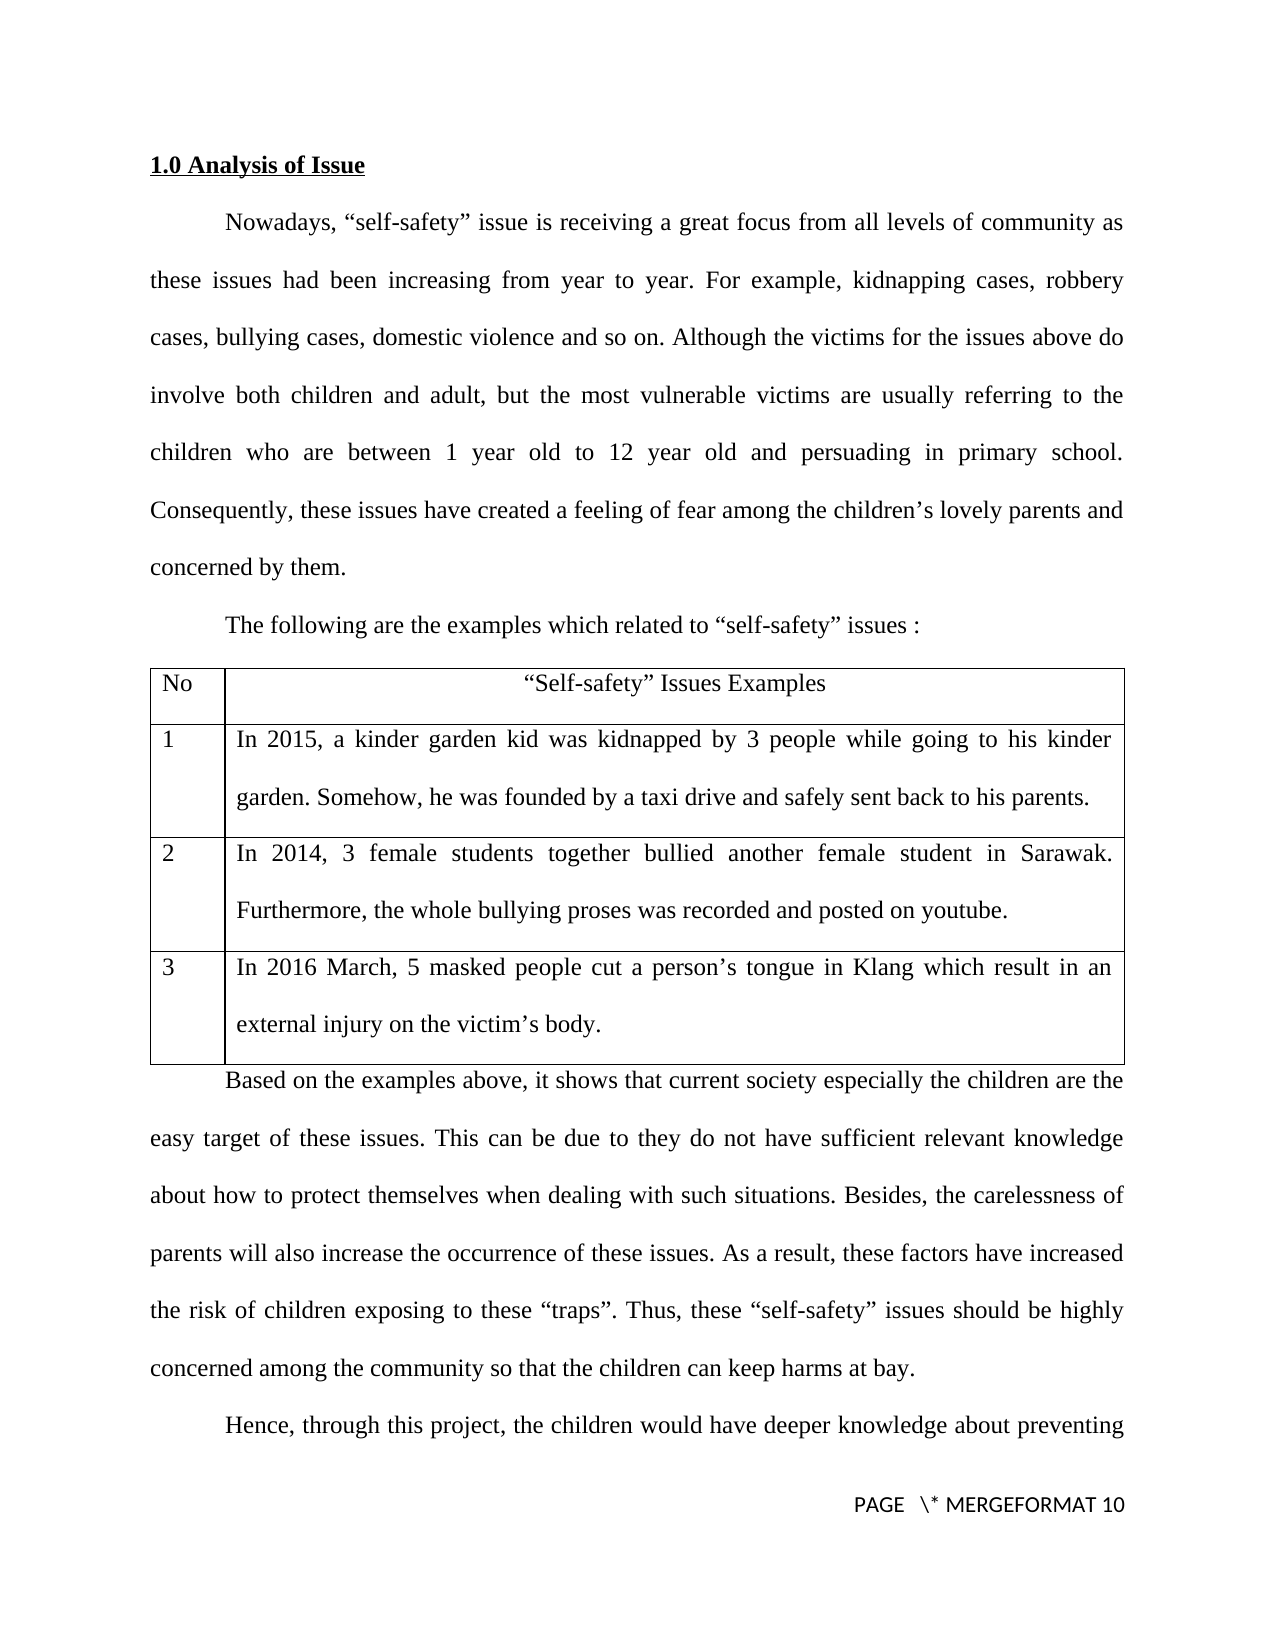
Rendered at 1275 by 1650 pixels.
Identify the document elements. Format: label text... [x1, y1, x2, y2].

table_header No [151, 669, 224, 723]
table_cell In 2015, a kinder garden kid was kidnapped by 3 people while going to his kinder garden. Somehow, he was founded by a taxi drive and safely sent back to his parents. [226, 725, 1124, 837]
table_cell 1 [151, 725, 224, 837]
table_cell In 2014, 3 female students together bullied another female student in Sarawak. Furthermore, the whole bullying proses was recorded and posted on youtube. [226, 838, 1124, 951]
table_cell 3 [151, 952, 224, 1064]
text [150, 1410, 1125, 1439]
table_header “Self-safety” Issues Examples [226, 669, 1124, 723]
text The following are the examples which related to “self-safety” issues : [150, 610, 1125, 639]
table_cell 2 [151, 838, 224, 951]
text Nowadays, “self-safety” issue is receiving a great focus from all levels of community as these issues had been increasing from year to year. For example, kidnapping cases, robbery cases, bullying cases, domestic violence and so on. Although the victims for the issues above do involve both children and adult, but the most vulnerable victims are usually referring to the children who are between 1 year old to 12 year old and persuading in primary school. Consequently, these issues have created a feeling of fear among the children’s lovely parents and concerned by them. [150, 207, 1125, 581]
text Based on the examples above, it shows that current society especially the children are the easy target of these issues. This can be due to they do not have sufficient relevant knowledge about how to protect themselves when dealing with such situations. Besides, the carelessness of parents will also increase the occurrence of these issues. As a result, these factors have increased the risk of children exposing to these “traps”. Thus, these “self-safety” issues should be highly concerned among the community so that the children can keep harms at bay. [150, 1065, 1125, 1381]
text 1.0 Analysis of Issue [150, 150, 1125, 179]
table_cell In 2016 March, 5 masked people cut a person’s tongue in Klang which result in an external injury on the victim’s body. [226, 952, 1124, 1064]
